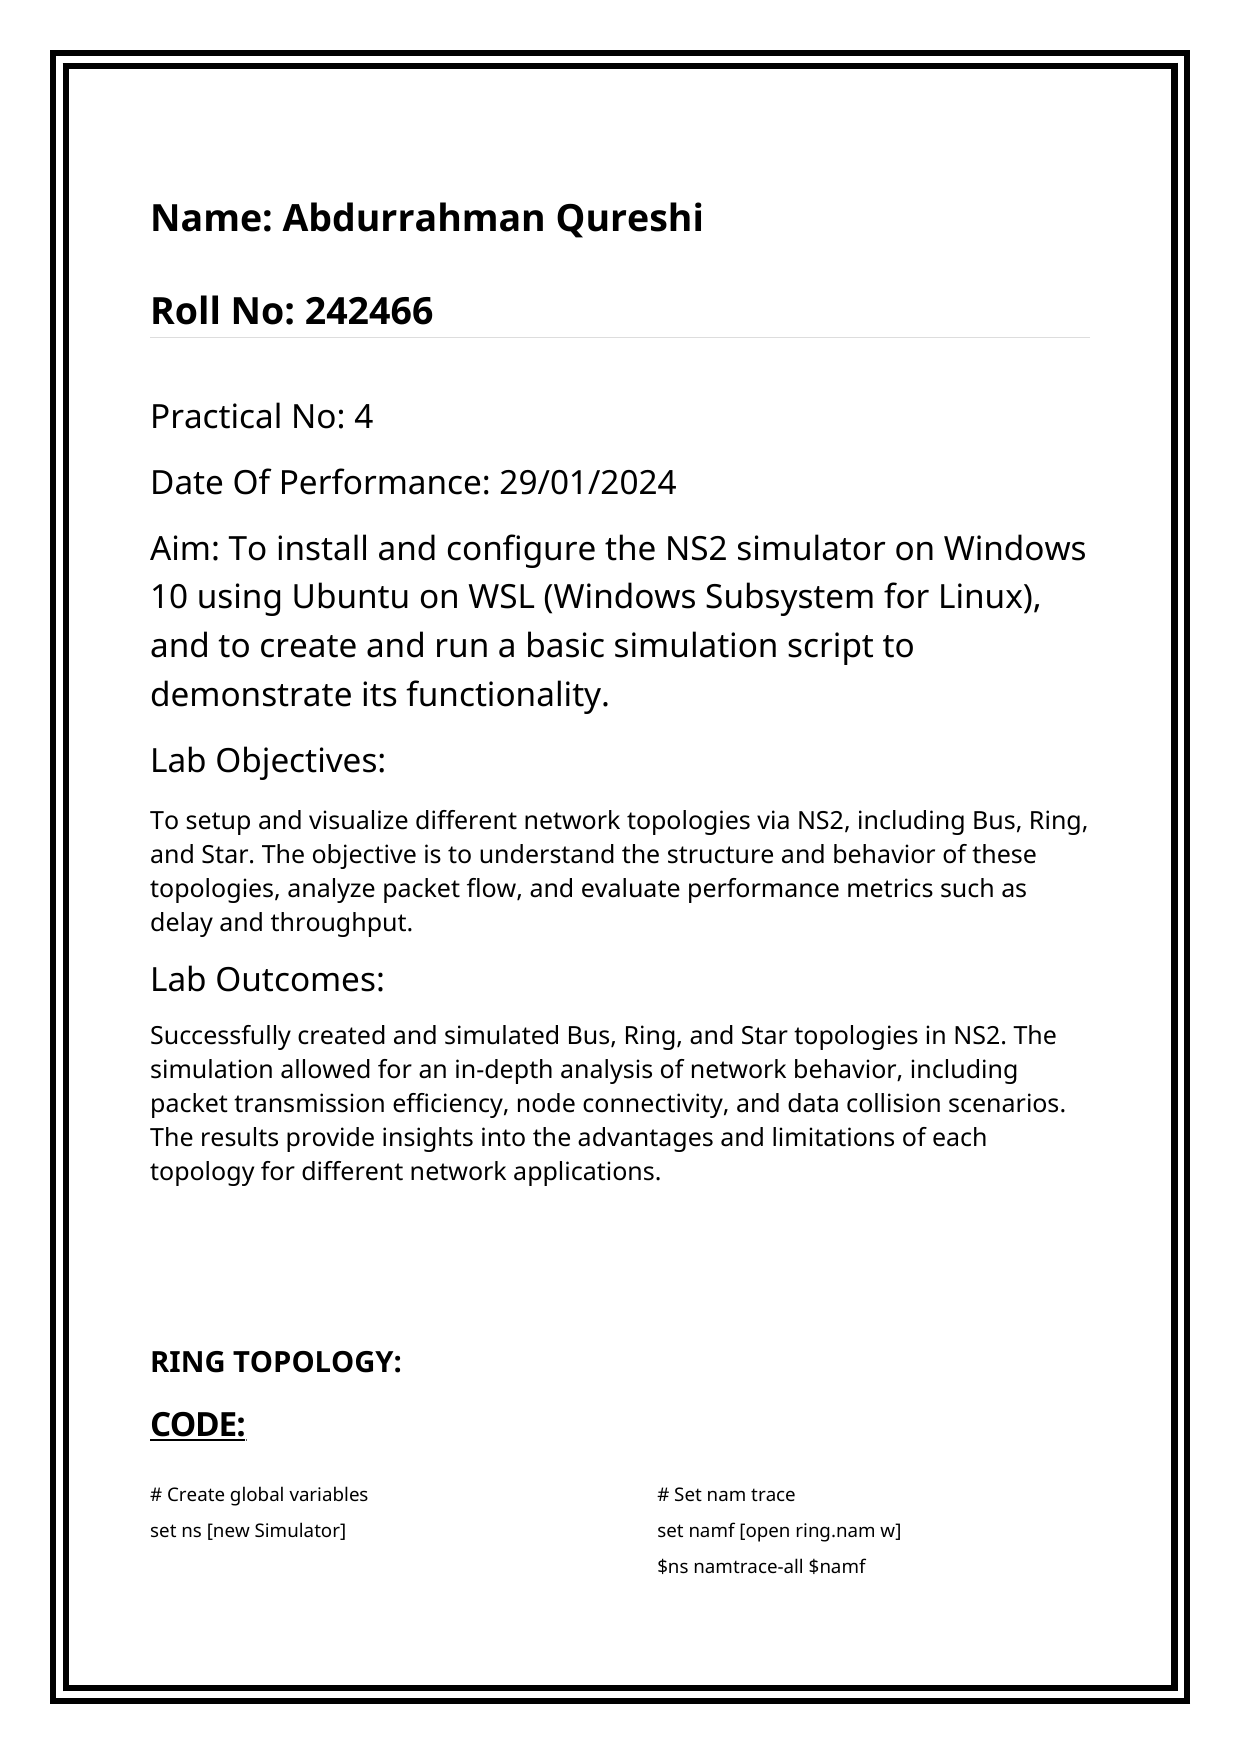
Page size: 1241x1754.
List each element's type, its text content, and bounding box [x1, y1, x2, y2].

text Practical No: 4 [150, 393, 1090, 438]
text set ns [new Simulator] [150, 1518, 583, 1543]
text Date Of Performance: 29/01/2024 [150, 459, 1090, 504]
text # Create global variables [150, 1482, 583, 1507]
text set namf [open ring.nam w] [657, 1518, 1090, 1543]
text CODE: [150, 1400, 1090, 1446]
subtitle Name: Abdurrahman Qureshi [150, 192, 1090, 243]
subtitle Roll No: 242466 [150, 284, 1090, 337]
text Lab Objectives: [150, 737, 1090, 782]
text Successfully created and simulated Bus, Ring, and Star topologies in NS2. The simulation allowed for an in-depth analysis of network behavior, including packet transmission efficiency, node connectivity, and data collision scenarios. The results provide insights into the advantages and limitations of each topology for different network applications. [150, 1017, 1090, 1188]
text Aim: To install and configure the NS2 simulator on Windows 10 using Ubuntu on WSL (Windows Subsystem for Linux), and to create and run a basic simulation script to demonstrate its functionality. [150, 524, 1090, 717]
text Lab Outcomes: [150, 955, 1090, 1001]
text $ns namtrace-all $namf [657, 1553, 1090, 1579]
text To setup and visualize different network topologies via NS2, including Bus, Ring, and Star. The objective is to understand the structure and behavior of these topologies, analyze packet flow, and evaluate performance metrics such as delay and throughput. [150, 802, 1090, 939]
text RING TOPOLOGY: [150, 1341, 1090, 1381]
text # Set nam trace [657, 1482, 1090, 1507]
